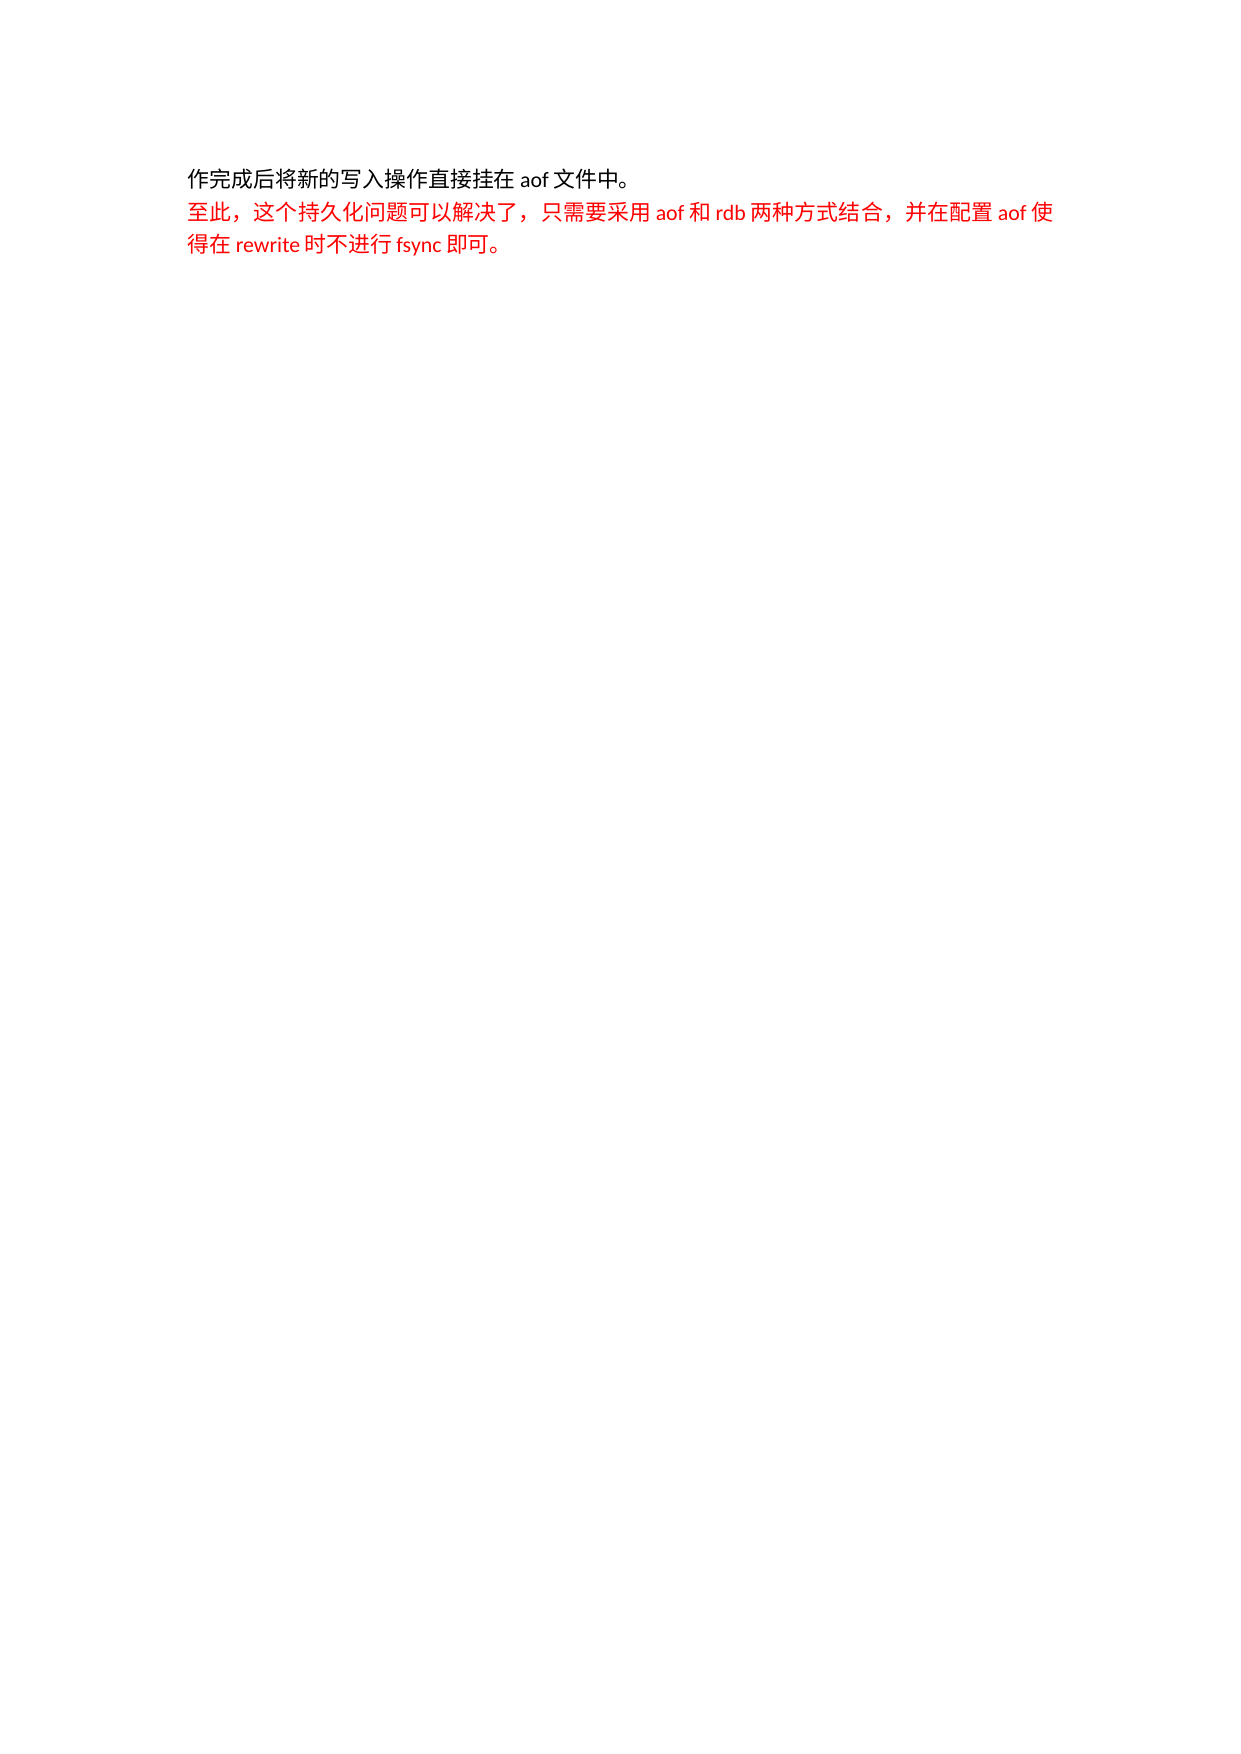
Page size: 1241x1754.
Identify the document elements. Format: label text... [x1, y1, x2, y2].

text 至此，这个持久化问题可以解决了，只需要采用aof和rdb两种方式结合，并在配置aof使得在rewrite时不进行fsync即可。 [187, 194, 1053, 259]
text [187, 162, 1053, 194]
